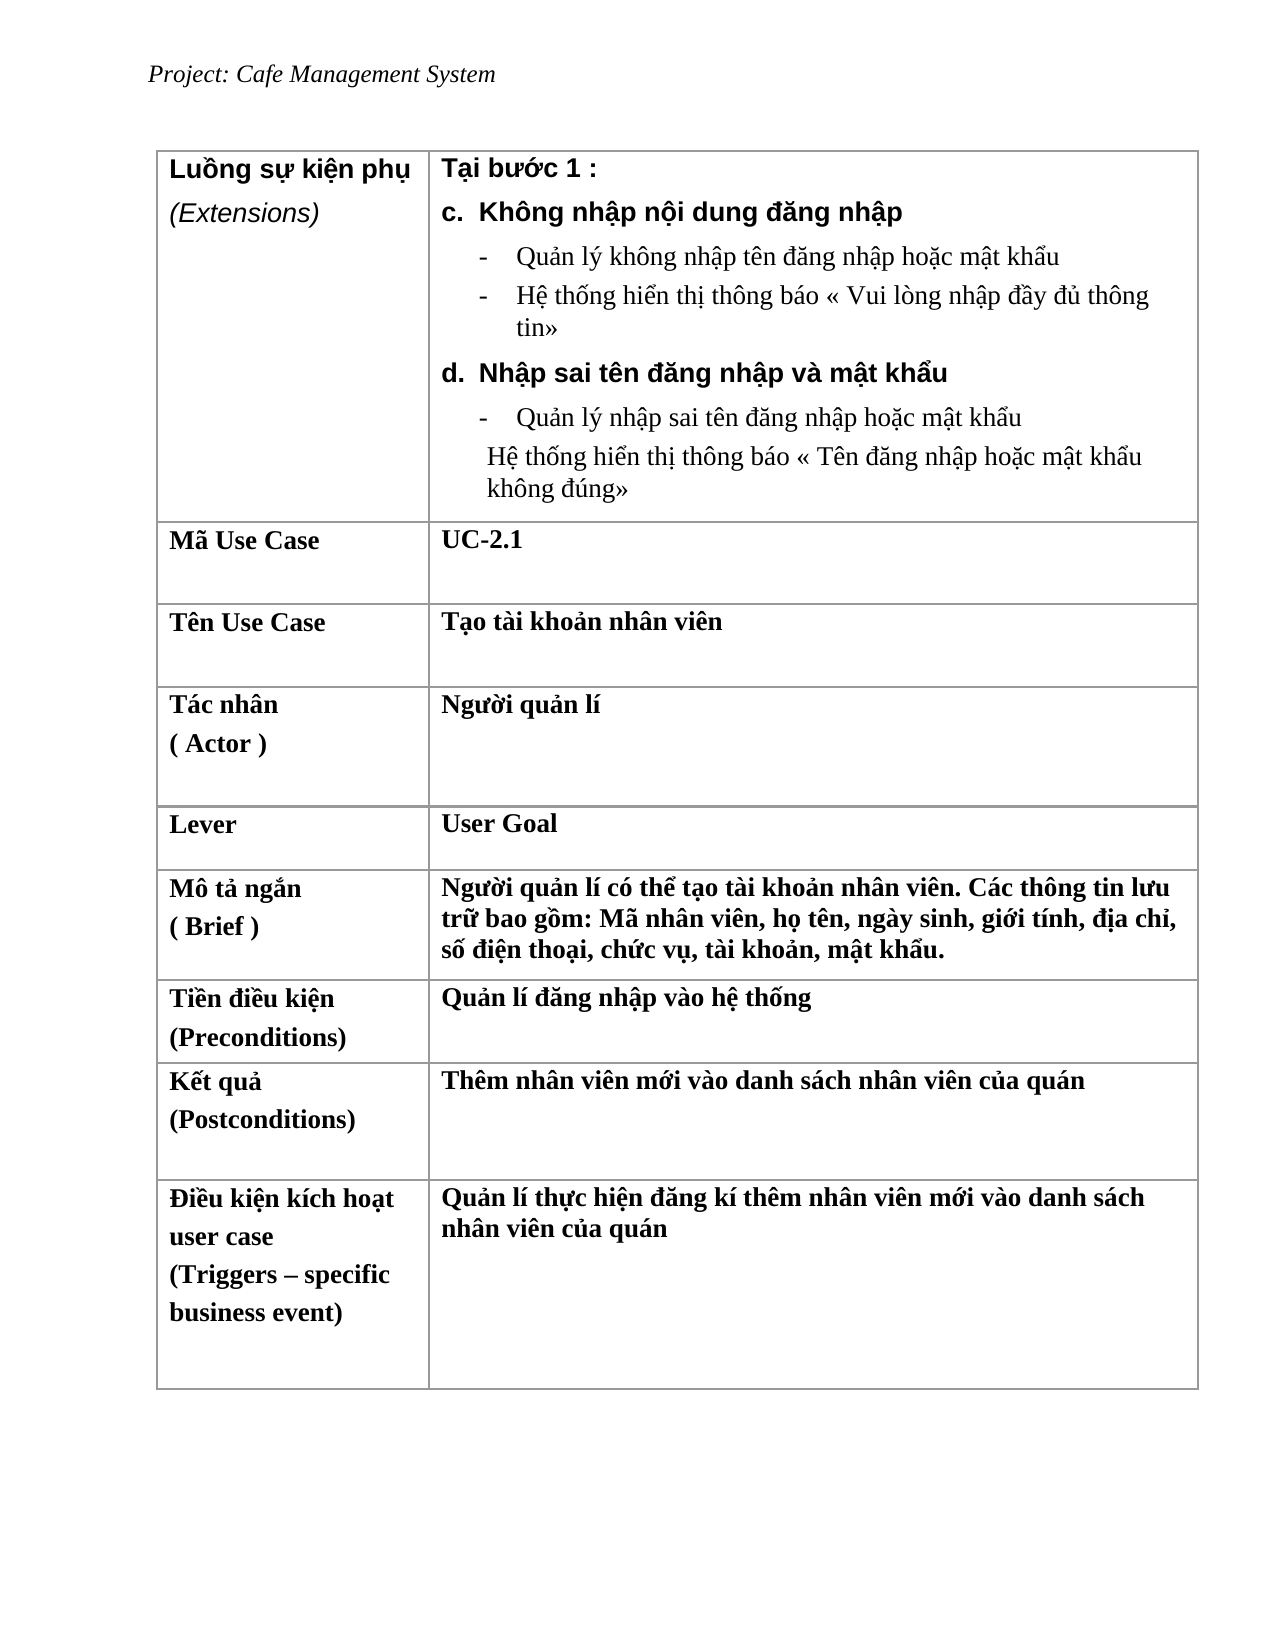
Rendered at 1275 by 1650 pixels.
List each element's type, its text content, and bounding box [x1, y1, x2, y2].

table_cell UC-2.1 [430, 523, 1197, 603]
table_cell Tại bước 1 : Không nhập nội dung đăng nhập Quản lý không nhập tên đăng nhập hoặc mật khẩu Hệ thống hiển thị thông báo « Vui lòng nhập đầy đủ thông tin» Nhập sai tên đăng nhập và mật khẩu Quản lý nhập sai tên đăng nhập hoặc mật khẩu Hệ thống hiển thị thông báo « Tên đăng nhập hoặc mật khẩu không đúng» [430, 152, 1197, 521]
table_cell Tên Use Case [158, 605, 428, 686]
table_cell Mã Use Case [158, 523, 428, 603]
table_cell Mô tả ngắn ( Brief ) [158, 871, 428, 979]
table_cell Kết quả (Postconditions) [158, 1064, 428, 1179]
table_cell Quản lí đăng nhập vào hệ thống [430, 981, 1197, 1062]
table_cell Điều kiện kích hoạt user case (Triggers – specific business event) [158, 1181, 428, 1388]
table_cell Lever [158, 808, 428, 869]
table_cell Thêm nhân viên mới vào danh sách nhân viên của quán [430, 1064, 1197, 1179]
table_cell Người quản lí có thể tạo tài khoản nhân viên. Các thông tin lưu trữ bao gồm: Mã nhân viên, họ tên, ngày sinh, giới tính, địa chỉ, số điện thoại, chức vụ, tài khoản, mật khẩu. [430, 871, 1197, 979]
table_cell Tạo tài khoản nhân viên [430, 605, 1197, 686]
table_cell Người quản lí [430, 688, 1197, 805]
table_cell Tác nhân ( Actor ) [158, 688, 428, 805]
table_cell Quản lí thực hiện đăng kí thêm nhân viên mới vào danh sách nhân viên của quán [430, 1181, 1197, 1388]
table_cell Luồng sự kiện phụ (Extensions) [158, 152, 428, 521]
table_cell User Goal [430, 808, 1197, 869]
table_cell Tiền điều kiện (Preconditions) [158, 981, 428, 1062]
